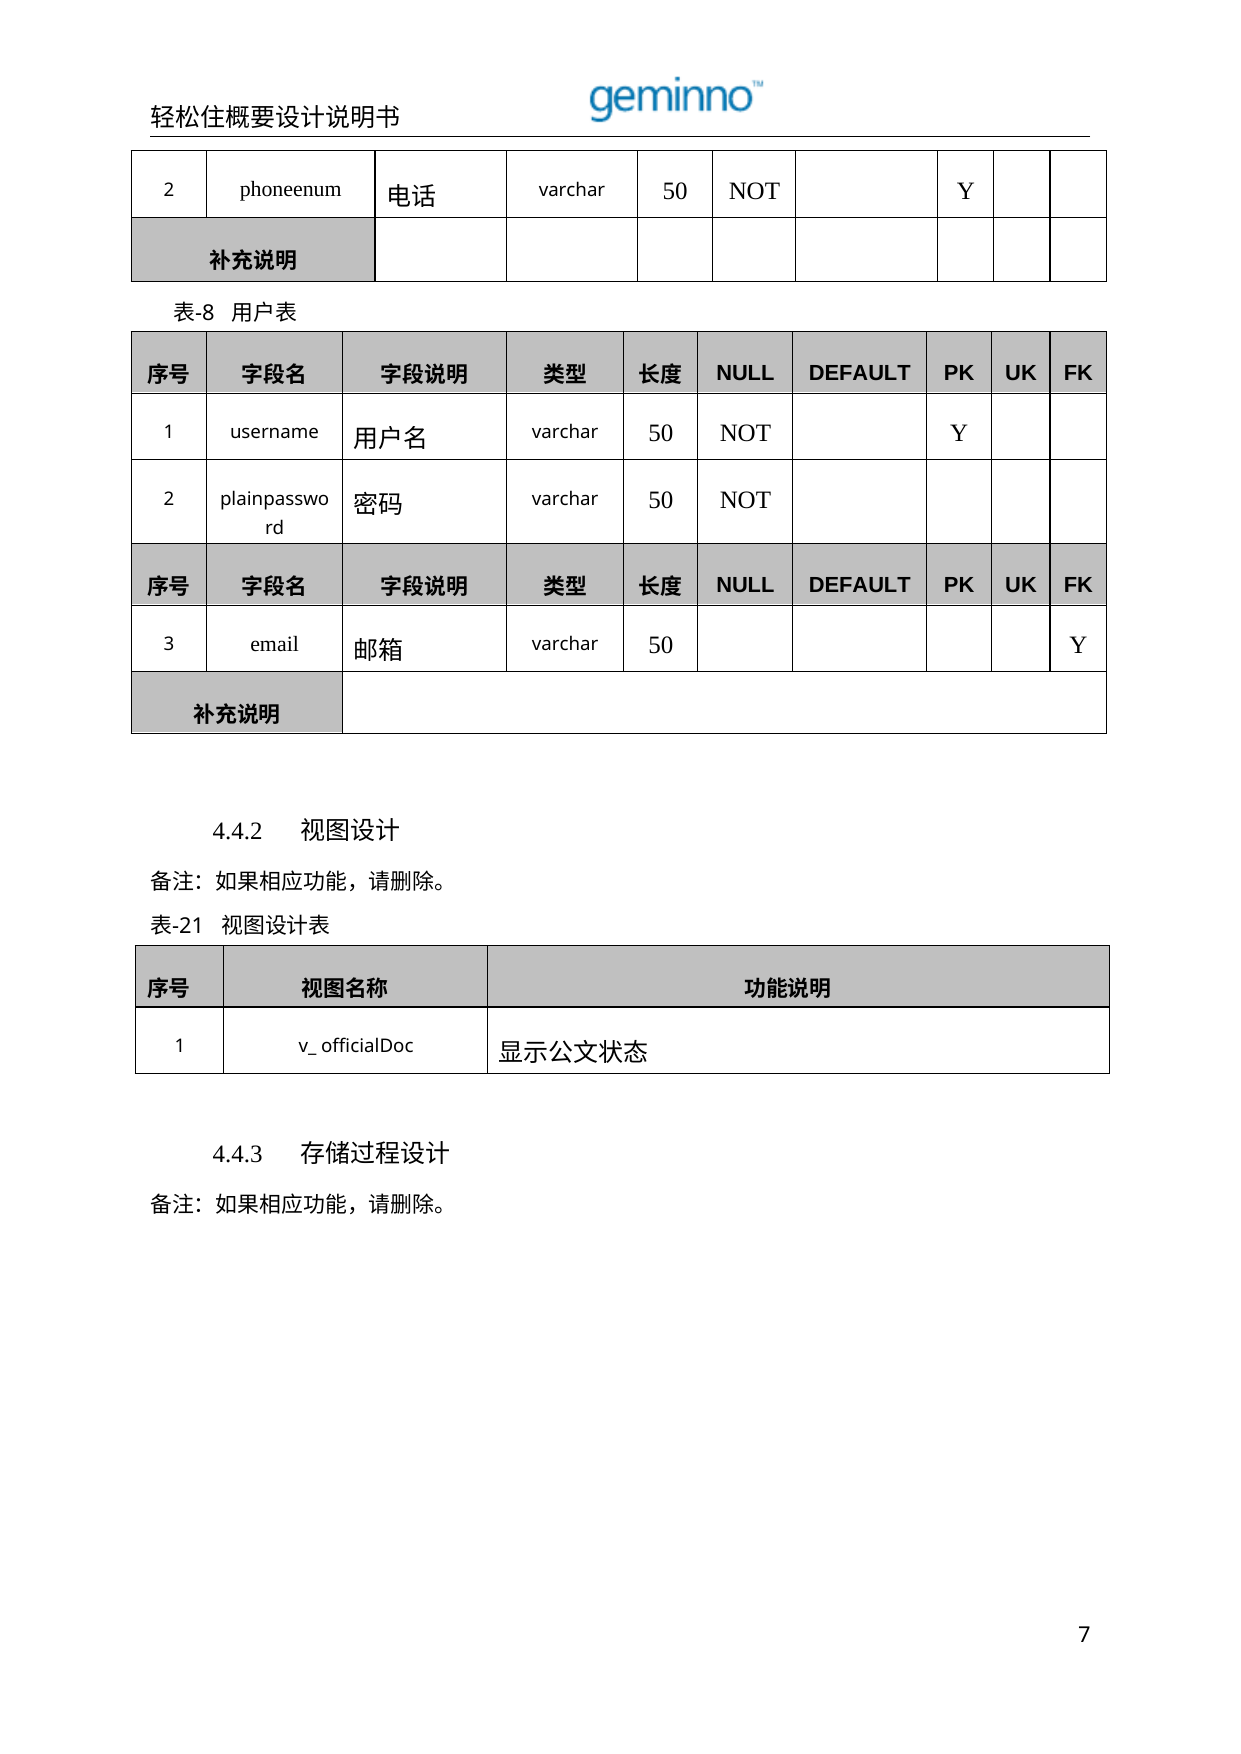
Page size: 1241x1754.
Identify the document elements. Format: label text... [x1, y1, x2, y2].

table_cell 50 [624, 460, 697, 543]
table_cell 邮箱 [343, 606, 506, 671]
table_cell [994, 151, 1049, 217]
table_cell FK [1051, 544, 1106, 604]
table_cell [992, 460, 1049, 543]
table_cell [927, 460, 991, 543]
table_header 序号 [132, 332, 206, 392]
table_cell [938, 218, 993, 281]
table_cell 补充说明 [132, 218, 374, 281]
table_cell 长度 [624, 544, 697, 604]
table_cell [698, 606, 792, 671]
table_cell 2 [132, 151, 206, 217]
table_cell varchar [507, 151, 637, 217]
table_cell 3 [132, 606, 206, 671]
table_cell 密码 [343, 460, 506, 543]
table_cell email [207, 606, 342, 671]
table_cell varchar [507, 606, 623, 671]
table_cell [796, 151, 937, 217]
table_cell [1051, 151, 1106, 217]
table_cell NOT [698, 394, 792, 459]
table_cell 50 [638, 151, 712, 217]
table_cell [343, 672, 1106, 732]
table_cell NOT [698, 460, 792, 543]
table_cell [793, 606, 926, 671]
table_cell Y [938, 151, 993, 217]
table_cell [1051, 460, 1106, 543]
table_cell 50 [624, 606, 697, 671]
table_cell [376, 218, 506, 281]
subtitle 存储过程设计 [237, 1133, 1068, 1169]
table_cell [507, 218, 637, 281]
text 备注：如果相应功能，请删除。 [150, 1187, 1090, 1219]
table_cell [638, 218, 712, 281]
table_cell username [207, 394, 342, 459]
text 表-21 视图设计表 [150, 908, 1090, 940]
table_cell varchar [507, 394, 623, 459]
table_cell [793, 394, 926, 459]
table_cell [793, 460, 926, 543]
table_header FK [1051, 332, 1106, 392]
table_cell 电话 [376, 151, 506, 217]
table_cell 用户名 [343, 394, 506, 459]
table_cell v_ officialDoc [224, 1008, 487, 1073]
table_header 类型 [507, 332, 623, 392]
subtitle 视图设计 [237, 810, 1068, 846]
table_cell [1051, 218, 1106, 281]
text 表-8 用户表 [150, 294, 1090, 326]
table_cell [994, 218, 1049, 281]
table_cell [713, 218, 795, 281]
table_cell [992, 394, 1049, 459]
table_header UK [992, 332, 1049, 392]
table_cell NULL [698, 544, 792, 604]
table_header DEFAULT [793, 332, 926, 392]
table_cell DEFAULT [793, 544, 926, 604]
table_cell 显示公文状态 [488, 1008, 1109, 1073]
table_cell [1051, 394, 1106, 459]
table_cell 1 [132, 394, 206, 459]
table_header NULL [698, 332, 792, 392]
table_header 序号 [136, 946, 223, 1006]
table_header 字段说明 [343, 332, 506, 392]
picture [581, 75, 768, 127]
table_cell 字段说明 [343, 544, 506, 604]
table_cell 50 [624, 394, 697, 459]
table_cell 2 [132, 460, 206, 543]
table_header 字段名 [207, 332, 342, 392]
table_header PK [927, 332, 991, 392]
table_cell Y [927, 394, 991, 459]
table_cell 序号 [132, 544, 206, 604]
table_cell [927, 606, 991, 671]
table_cell [992, 606, 1049, 671]
table_cell phoneenum [207, 151, 374, 217]
table_cell UK [992, 544, 1049, 604]
table_cell PK [927, 544, 991, 604]
table_cell varchar [507, 460, 623, 543]
table_cell 1 [136, 1008, 223, 1073]
table_header 长度 [624, 332, 697, 392]
table_cell [796, 218, 937, 281]
table_cell Y [1051, 606, 1106, 671]
table_header 功能说明 [488, 946, 1109, 1006]
table_header 视图名称 [224, 946, 487, 1006]
table_cell 字段名 [207, 544, 342, 604]
text 备注：如果相应功能，请删除。 [150, 864, 1090, 896]
table_cell NOT [713, 151, 795, 217]
table_cell plainpassword [207, 460, 342, 543]
table_cell 类型 [507, 544, 623, 604]
table_cell 补充说明 [132, 672, 342, 732]
